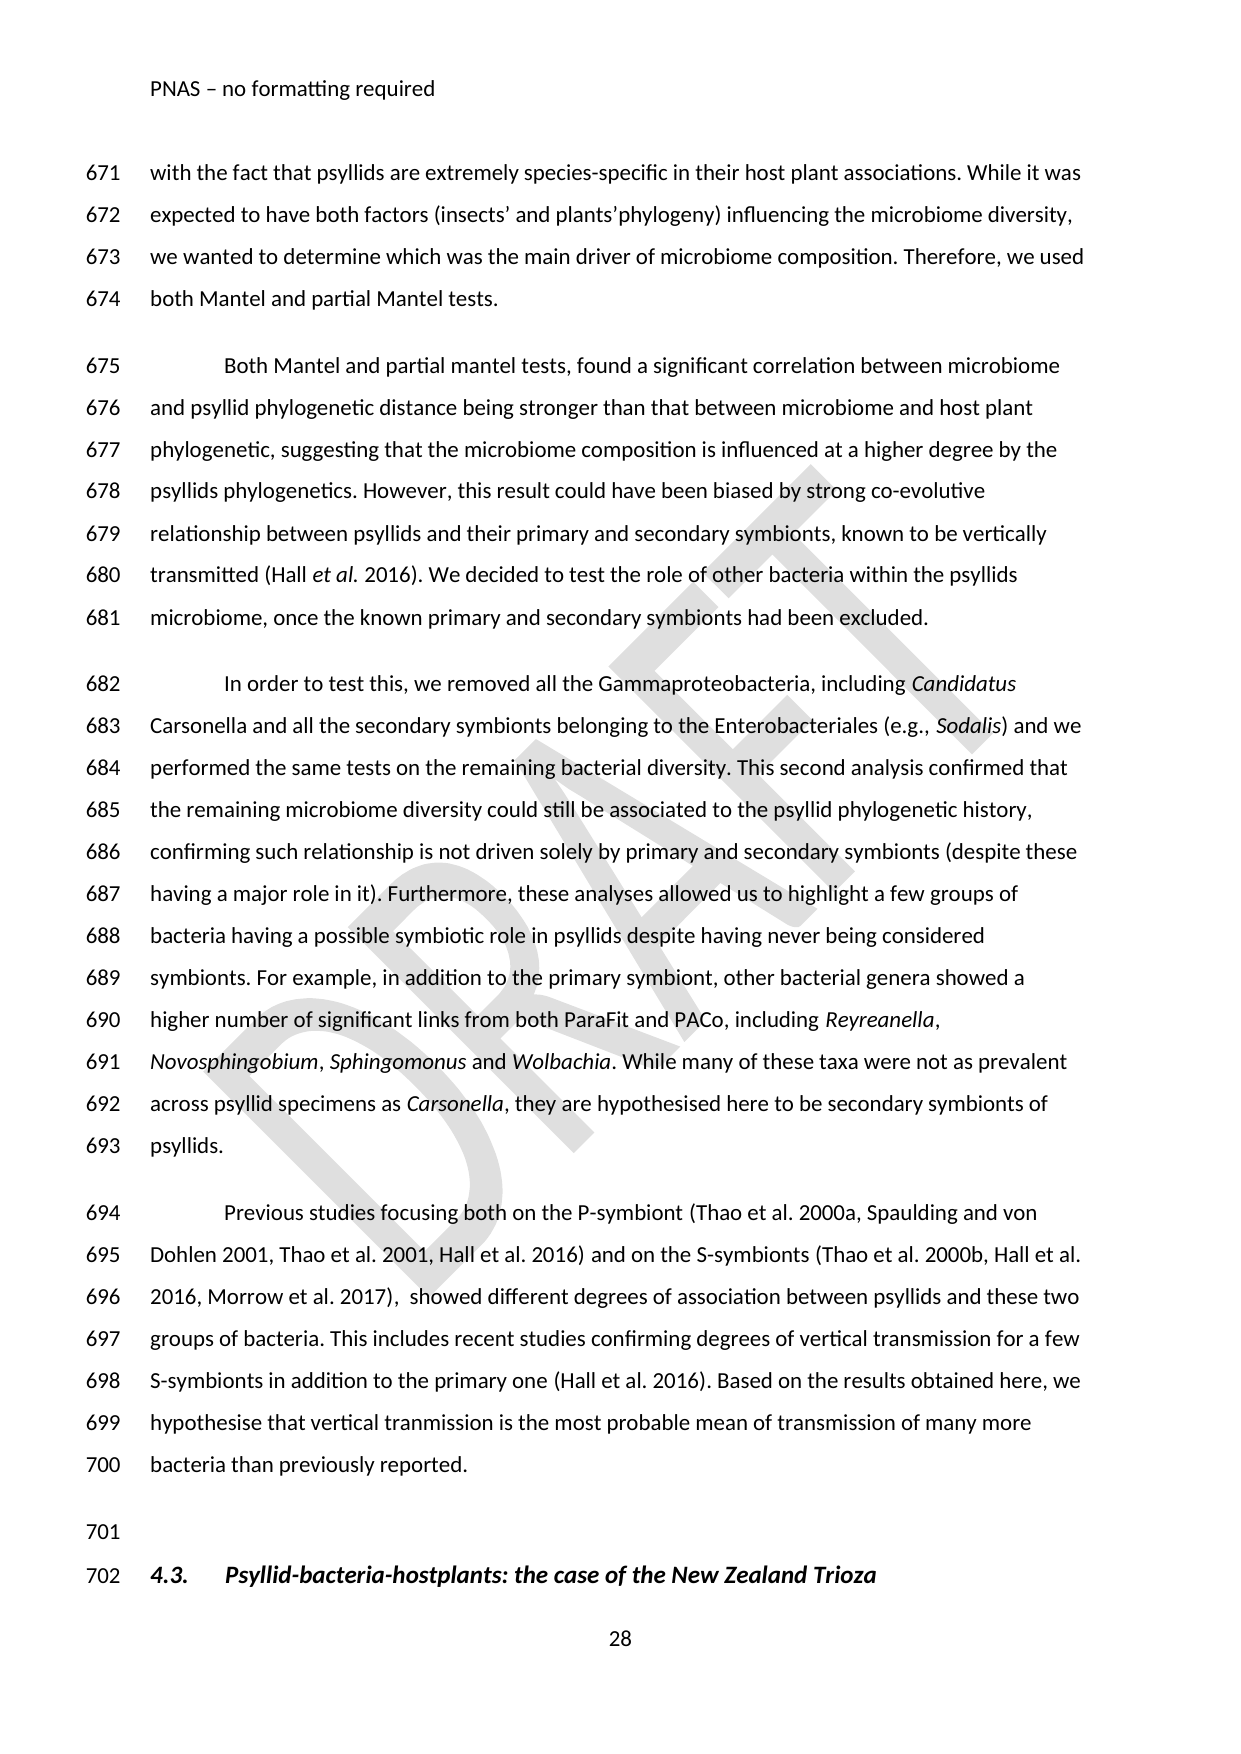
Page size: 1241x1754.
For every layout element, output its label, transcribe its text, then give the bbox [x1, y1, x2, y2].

text In order to test this, we removed all the Gammaproteobacteria, including Candidatus Carsonella and all the secondary symbionts belonging to the Enterobacteriales (e.g., Sodalis) and we performed the same tests on the remaining bacterial diversity. This second analysis confirmed that the remaining microbiome diversity could still be associated to the psyllid phylogenetic history, confirming such relationship is not driven solely by primary and secondary symbionts (despite these having a major role in it). Furthermore, these analyses allowed us to highlight a few groups of bacteria having a possible symbiotic role in psyllids despite having never being considered symbionts. For example, in addition to the primary symbiont, other bacterial genera showed a higher number of significant links from both ParaFit and PACo, including Reyreanella, Novosphingobium, Sphingomonus and Wolbachia. While many of these taxa were not as prevalent across psyllid specimens as Carsonella, they are hypothesised here to be secondary symbionts of psyllids. [150, 669, 1090, 1159]
text Previous studies focusing both on the P-symbiont (Thao et al. 2000a, Spaulding and von Dohlen 2001, Thao et al. 2001, Hall et al. 2016) and on the S-symbionts (Thao et al. 2000b, Hall et al. 2016, Morrow et al. 2017), showed different degrees of association between psyllids and these two groups of bacteria. This includes recent studies confirming degrees of vertical transmission for a few S-symbionts in addition to the primary one (Hall et al. 2016). Based on the results obtained here, we hypothesise that vertical tranmission is the most probable mean of transmission of many more bacteria than previously reported. [150, 1198, 1090, 1478]
list Psyllid-bacteria-hostplants: the case of the New Zealand Trioza [150, 1559, 1090, 1590]
text Both Mantel and partial mantel tests, found a significant correlation between microbiome and psyllid phylogenetic distance being stronger than that between microbiome and host plant phylogenetic, suggesting that the microbiome composition is influenced at a higher degree by the psyllids phylogenetics. However, this result could have been biased by strong co-evolutive relationship between psyllids and their primary and secondary symbionts, known to be vertically transmitted (Hall et al. 2016). We decided to test the role of other bacteria within the psyllids microbiome, once the known primary and secondary symbionts had been excluded. [150, 351, 1090, 631]
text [150, 158, 1090, 312]
